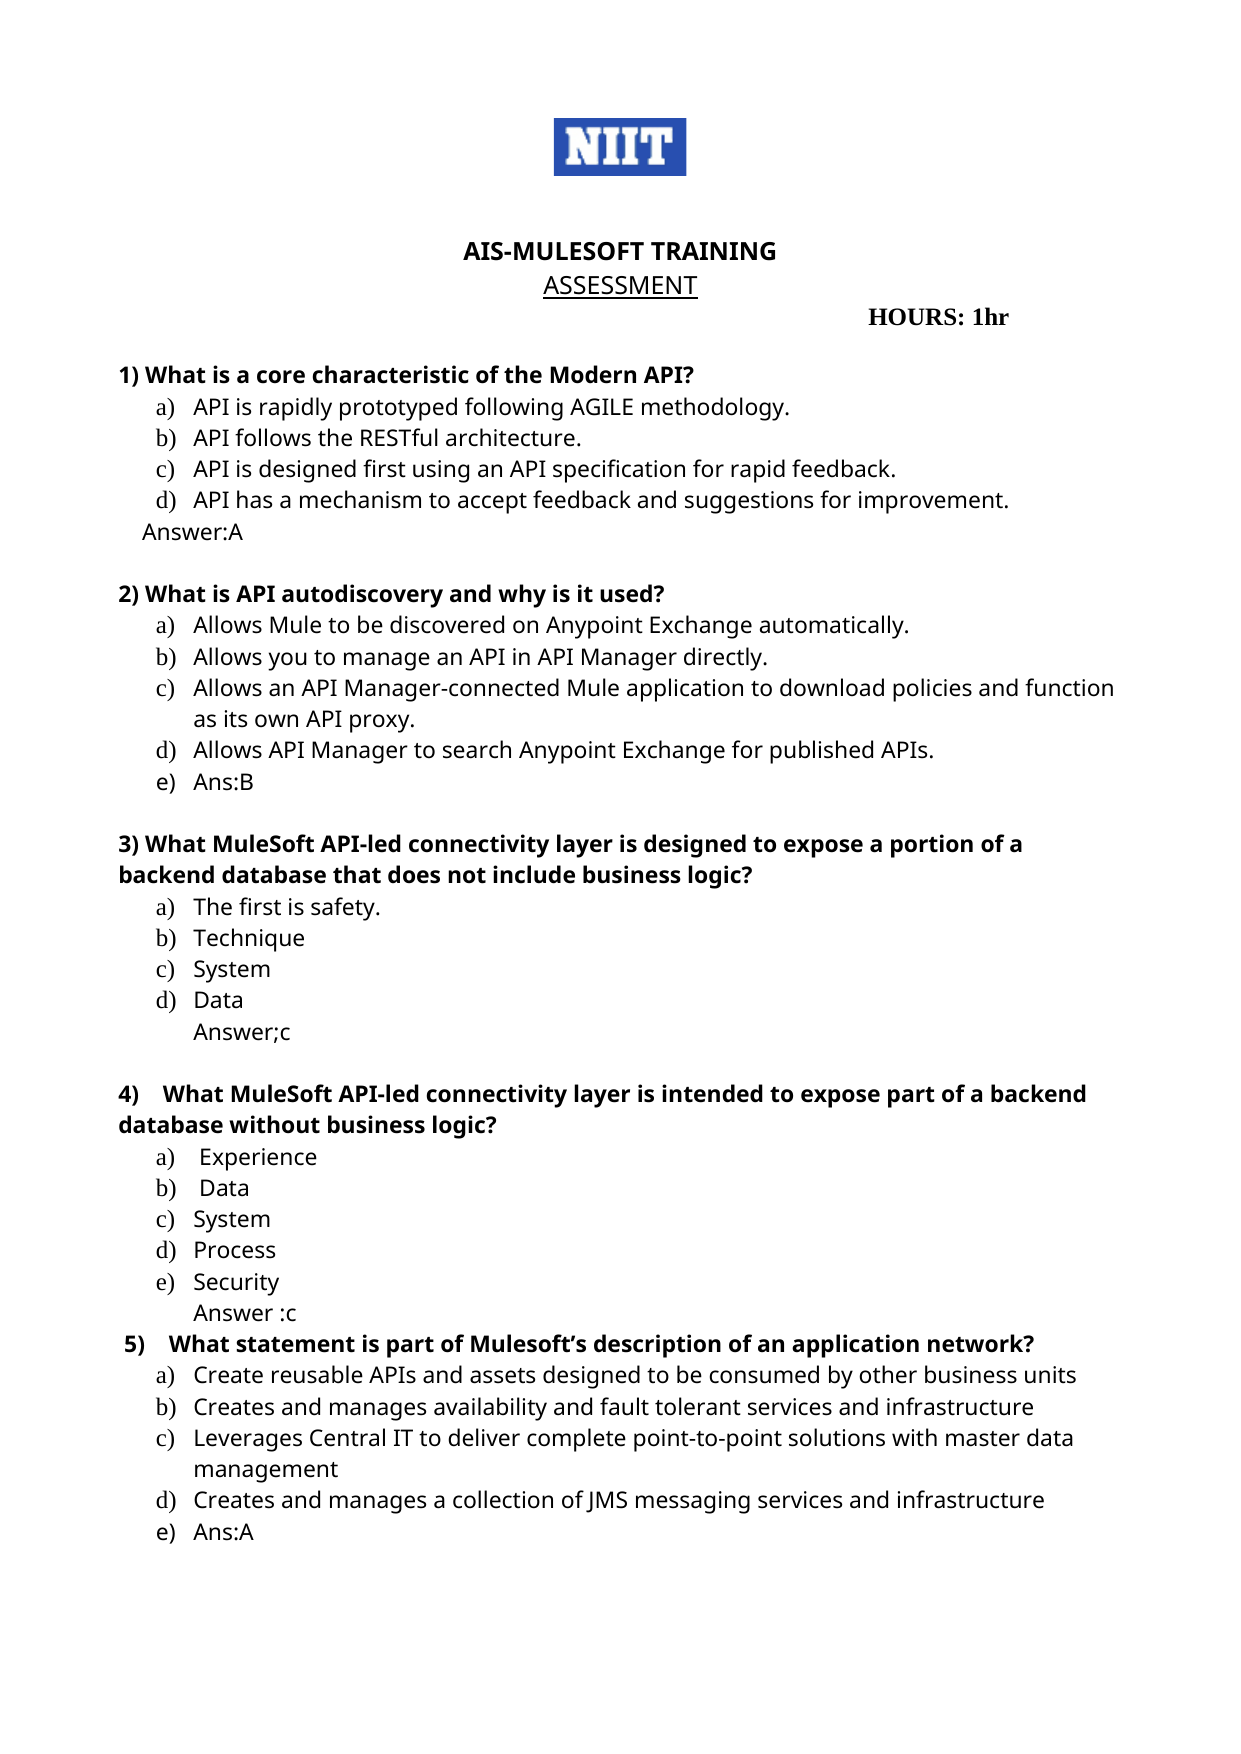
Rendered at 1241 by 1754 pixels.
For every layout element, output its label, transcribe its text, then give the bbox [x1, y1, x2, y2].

list Data [156, 1172, 1122, 1203]
list Allows an API Manager-connected Mule application to download policies and function as its own API proxy. [156, 672, 1122, 734]
text HOURS: 1hr [118, 302, 1122, 331]
text Answer :c [193, 1297, 1122, 1328]
text Answer;c [193, 1016, 1122, 1047]
text 1) What is a core characteristic of the Modern API? [118, 359, 1122, 391]
picture [553, 118, 687, 176]
list API is designed first using an API specification for rapid feedback. [156, 453, 1122, 484]
list Data [156, 984, 1122, 1016]
list API is rapidly prototyped following AGILE methodology. [156, 391, 1122, 422]
list The first is safety. [156, 891, 1122, 922]
text 4) What MuleSoft API-led connectivity layer is intended to expose part of a backend database without business logic? [118, 1078, 1122, 1141]
list Allows you to manage an API in API Manager directly. [156, 641, 1122, 672]
list Security [156, 1266, 1122, 1297]
list Process [156, 1234, 1122, 1266]
list System [156, 953, 1122, 984]
list Ans:A [156, 1516, 1122, 1547]
list Technique [156, 922, 1122, 953]
list API follows the RESTful architecture. [156, 422, 1122, 453]
text 3) What MuleSoft API-led connectivity layer is designed to expose a portion of a backend database that does not include business logic? [118, 828, 1122, 891]
text AIS-MULESOFT TRAINING [118, 234, 1122, 268]
list System [156, 1203, 1122, 1234]
list Allows API Manager to search Anypoint Exchange for published APIs. [156, 734, 1122, 766]
list API has a mechanism to accept feedback and suggestions for improvement. [156, 484, 1122, 516]
list Creates and manages availability and fault tolerant services and infrastructure [156, 1391, 1122, 1422]
list Create reusable APIs and assets designed to be consumed by other business units [156, 1359, 1122, 1391]
list Allows Mule to be discovered on Anypoint Exchange automatically. [156, 609, 1122, 641]
text 2) What is API autodiscovery and why is it used? [118, 578, 1122, 609]
list Ans:B [156, 766, 1122, 797]
text 5) What statement is part of Mulesoft’s description of an application network? [118, 1328, 1122, 1359]
list Creates and manages a collection of JMS messaging services and infrastructure [156, 1484, 1122, 1516]
text Answer:A [118, 516, 1122, 547]
list Leverages Central IT to deliver complete point-to-point solutions with master data management [156, 1422, 1122, 1484]
text ASSESSMENT [118, 268, 1122, 302]
list Experience [156, 1141, 1122, 1172]
